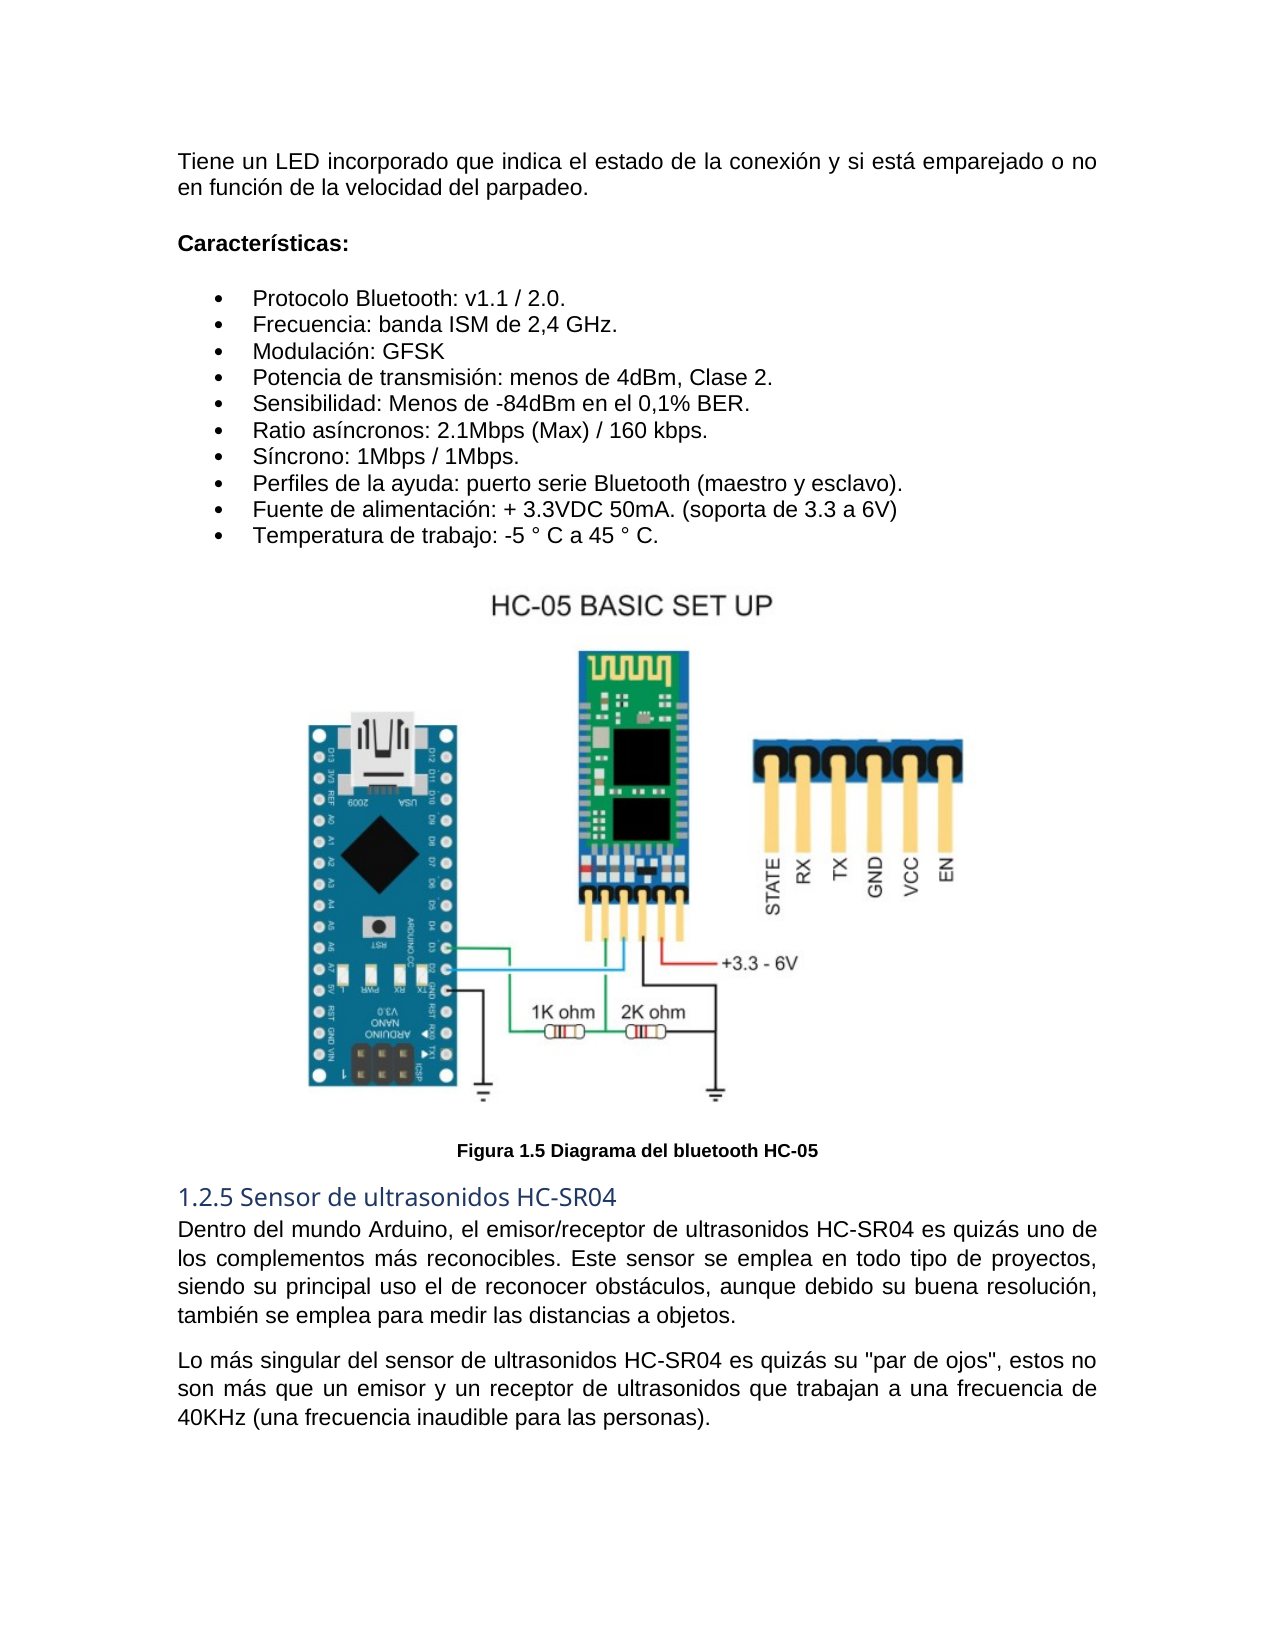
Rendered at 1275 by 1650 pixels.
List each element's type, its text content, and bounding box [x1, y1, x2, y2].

list Protocolo Bluetooth: v1.1 / 2.0. [215, 285, 1098, 311]
text Lo más singular del sensor de ultrasonidos HC-SR04 es quizás su "par de ojos", estos no son más que un emisor y un receptor de ultrasonidos que trabajan a una frecuencia de 40KHz (una frecuencia inaudible para las personas). [177, 1347, 1098, 1430]
list Fuente de alimentación: + 3.3VDC 50mA. (soporta de 3.3 a 6V) [215, 496, 1098, 522]
text Características: [177, 229, 1098, 256]
subtitle 1.2.5 Sensor de ultrasonidos HC-SR04 [177, 1179, 1098, 1213]
text Dentro del mundo Arduino, el emisor/receptor de ultrasonidos HC-SR04 es quizás uno de los complementos más reconocibles. Este sensor se emplea en todo tipo de proyectos, siendo su principal uso el de reconocer obstáculos, aunque debido su buena resolución, también se emplea para medir las distancias a objetos. [177, 1216, 1098, 1328]
list Temperatura de trabajo: -5 ° C a 45 ° C. [215, 522, 1098, 548]
list Sensibilidad: Menos de -84dBm en el 0,1% BER. [215, 390, 1098, 417]
list Frecuencia: banda ISM de 2,4 GHz. [215, 311, 1098, 338]
picture [289, 577, 986, 1121]
list Perfiles de la ayuda: puerto serie Bluetooth (maestro y esclavo). [215, 469, 1098, 496]
list Potencia de transmisión: menos de 4dBm, Clase 2. [215, 364, 1098, 390]
text Tiene un LED incorporado que indica el estado de la conexión y si está emparejado o no en función de la velocidad del parpadeo. [177, 148, 1098, 200]
text Figura 1.5 Diagrama del bluetooth HC-05 [177, 1139, 1098, 1161]
list Síncrono: 1Mbps / 1Mbps. [215, 443, 1098, 469]
list Modulación: GFSK [215, 338, 1098, 364]
list Ratio asíncronos: 2.1Mbps (Max) / 160 kbps. [215, 417, 1098, 443]
